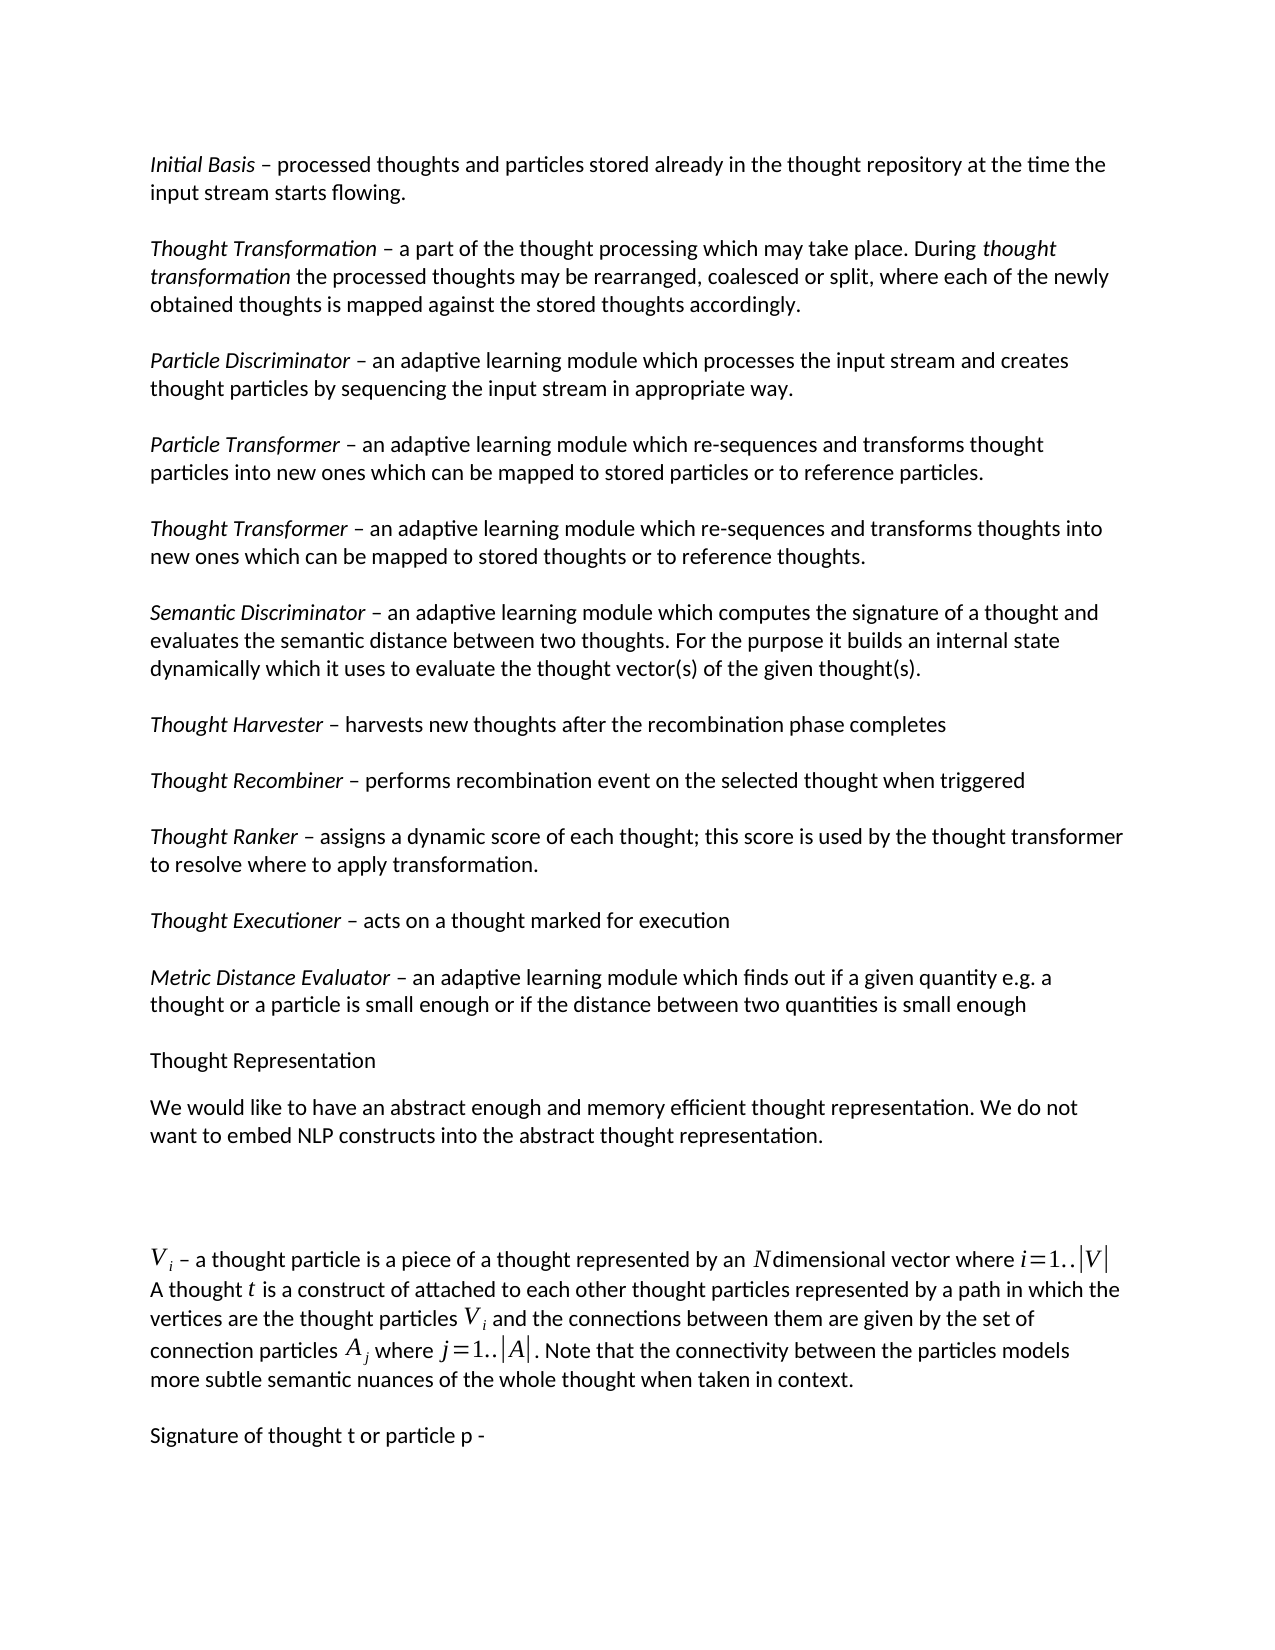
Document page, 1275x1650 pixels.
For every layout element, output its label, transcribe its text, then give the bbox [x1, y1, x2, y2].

text Thought Transformation – a part of the thought processing which may take place. During thought transformation the processed thoughts may be rearranged, coalesced or split, where each of the newly obtained thoughts is mapped against the stored thoughts accordingly. [150, 234, 1125, 318]
text Thought Executioner – acts on a thought marked for execution [150, 907, 1125, 934]
text Thought Transformer – an adaptive learning module which re-sequences and transforms thoughts into new ones which can be mapped to stored thoughts or to reference thoughts. [150, 514, 1125, 570]
text Particle Discriminator – an adaptive learning module which processes the input stream and creates thought particles by sequencing the input stream in appropriate way. [150, 346, 1125, 402]
text Thought Ranker – assigns a dynamic score of each thought; this score is used by the thought transformer to resolve where to apply transformation. [150, 822, 1125, 878]
text – a thought particle is a piece of a thought represented by an dimensional vector where [150, 1243, 1125, 1275]
text Thought Representation [150, 1047, 1125, 1075]
text Thought Harvester – harvests new thoughts after the recombination phase completes [150, 710, 1125, 738]
text Signature of thought t or particle p - [150, 1421, 1125, 1449]
text We would like to have an abstract enough and memory efficient thought representation. We do not want to embed NLP constructs into the abstract thought representation. [150, 1093, 1125, 1149]
text Metric Distance Evaluator – an adaptive learning module which finds out if a given quantity e.g. a thought or a particle is small enough or if the distance between two quantities is small enough [150, 963, 1125, 1019]
text Semantic Discriminator – an adaptive learning module which computes the signature of a thought and evaluates the semantic distance between two thoughts. For the purpose it builds an internal state dynamically which it uses to evaluate the thought vector(s) of the given thought(s). [150, 598, 1125, 682]
text Particle Transformer – an adaptive learning module which re-sequences and transforms thought particles into new ones which can be mapped to stored particles or to reference particles. [150, 430, 1125, 486]
text A thought is a construct of attached to each other thought particles represented by a path in which the vertices are the thought particles and the connections between them are given by the set of connection particles where . Note that the connectivity between the particles models more subtle semantic nuances of the whole thought when taken in context. [150, 1275, 1125, 1393]
text Thought Recombiner – performs recombination event on the selected thought when triggered [150, 766, 1125, 794]
text Initial Basis – processed thoughts and particles stored already in the thought repository at the time the input stream starts flowing. [150, 150, 1125, 206]
